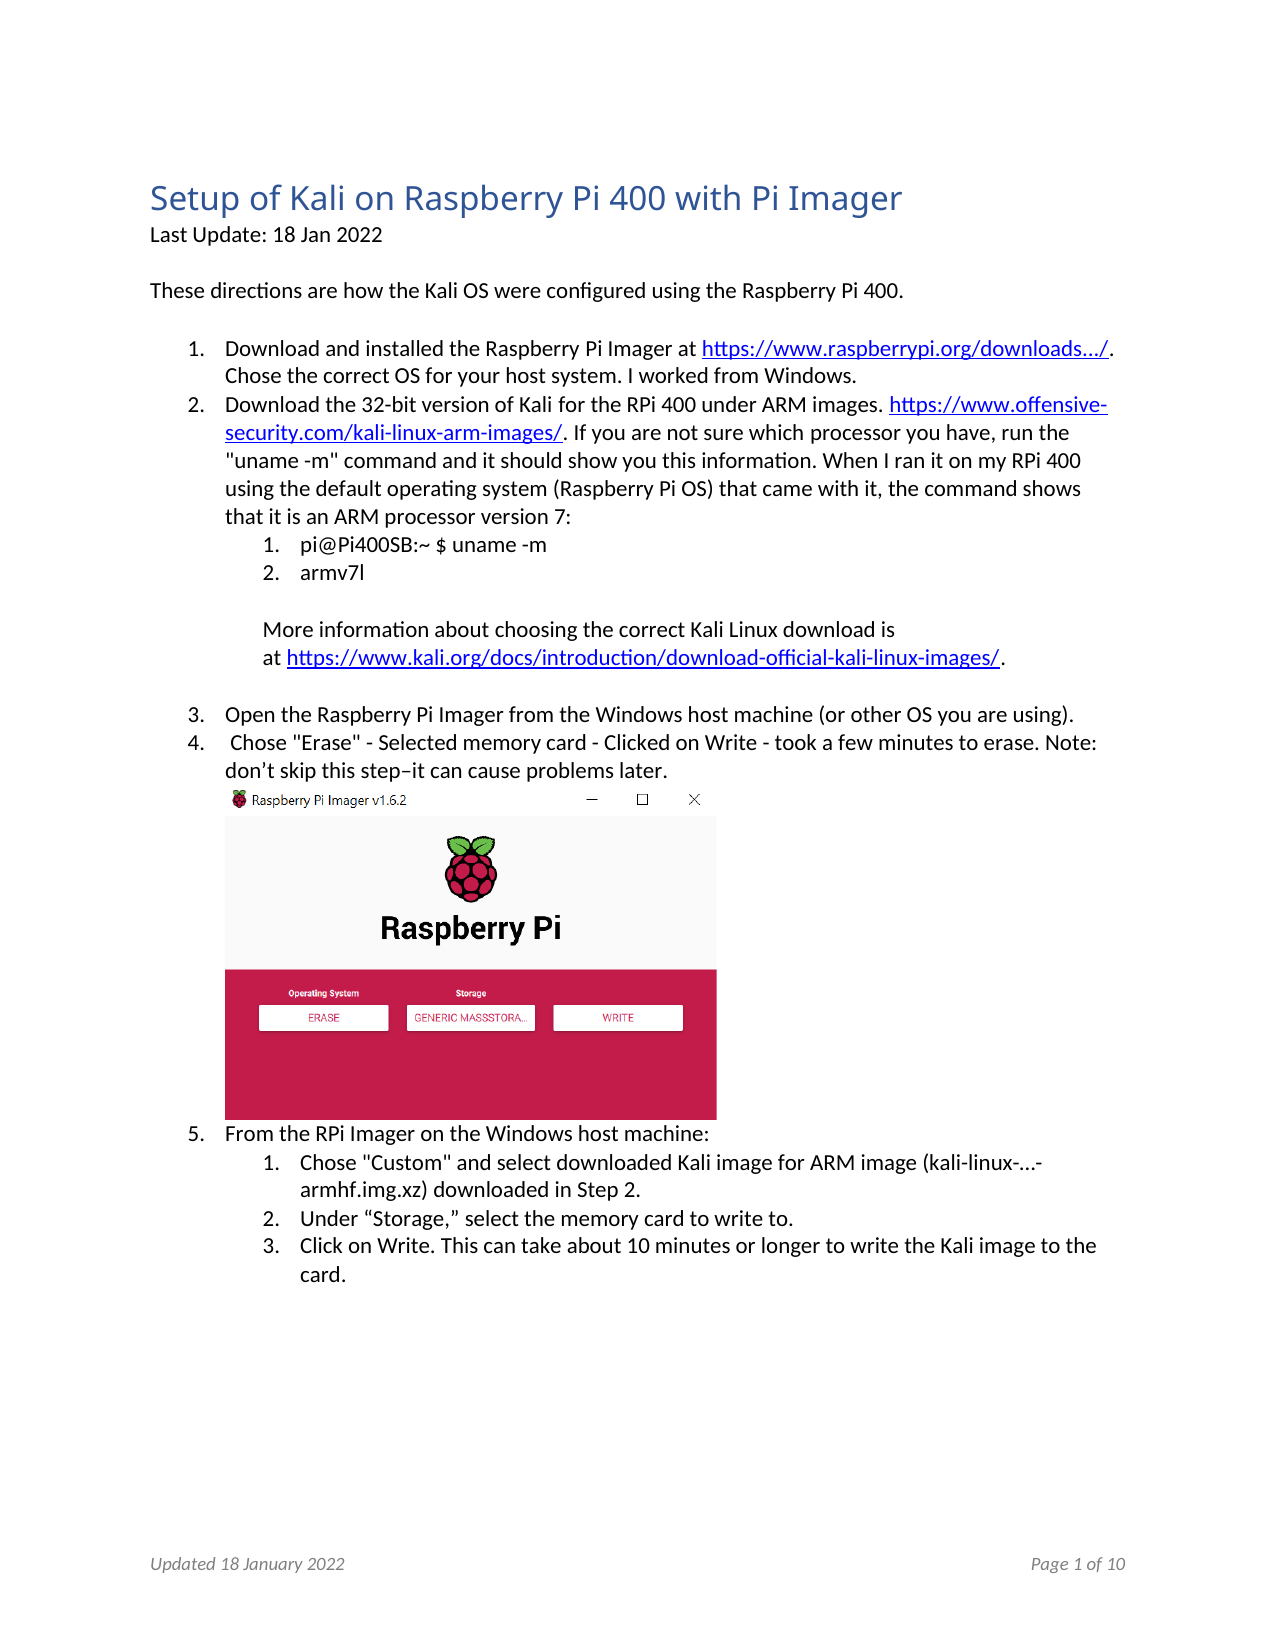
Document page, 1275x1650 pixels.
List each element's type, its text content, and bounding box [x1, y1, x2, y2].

picture [225, 784, 717, 1120]
list Chose "Custom" and select downloaded Kali image for ARM image (kali-linux-…-armhf.img.xz) downloaded in Step 2. [262, 1148, 1125, 1204]
list Download and installed the Raspberry Pi Imager at https://www.raspberrypi.org/downloads.../. Chose the correct OS for your host system. I worked from Windows. [187, 334, 1125, 390]
text More information about choosing the correct Kali Linux download is at https://www.kali.org/docs/introduction/download-official-kali-linux-images/. [262, 615, 1125, 671]
list Open the Raspberry Pi Imager from the Windows host machine (or other OS you are using). [187, 700, 1125, 728]
subtitle Setup of Kali on Raspberry Pi 400 with Pi Imager [150, 175, 1125, 220]
text These directions are how the Kali OS were configured using the Raspberry Pi 400. [150, 276, 1125, 304]
list Download the 32-bit version of Kali for the RPi 400 under ARM images. https://www.offensive-security.com/kali-linux-arm-images/. If you are not sure which processor you have, run the "uname -m" command and it should show you this information. When I ran it on my RPi 400 using the default operating system (Raspberry Pi OS) that came with it, the command shows that it is an ARM processor version 7: [187, 390, 1125, 530]
list armv7l [262, 558, 1125, 586]
list pi@Pi400SB:~ $ uname -m [262, 530, 1125, 558]
text Last Update: 18 Jan 2022 [150, 220, 1125, 248]
list Click on Write. This can take about 10 minutes or longer to write the Kali image to the card. [262, 1232, 1125, 1288]
list Under “Storage,” select the memory card to write to. [262, 1204, 1125, 1232]
list From the RPi Imager on the Windows host machine: [187, 1119, 1125, 1148]
